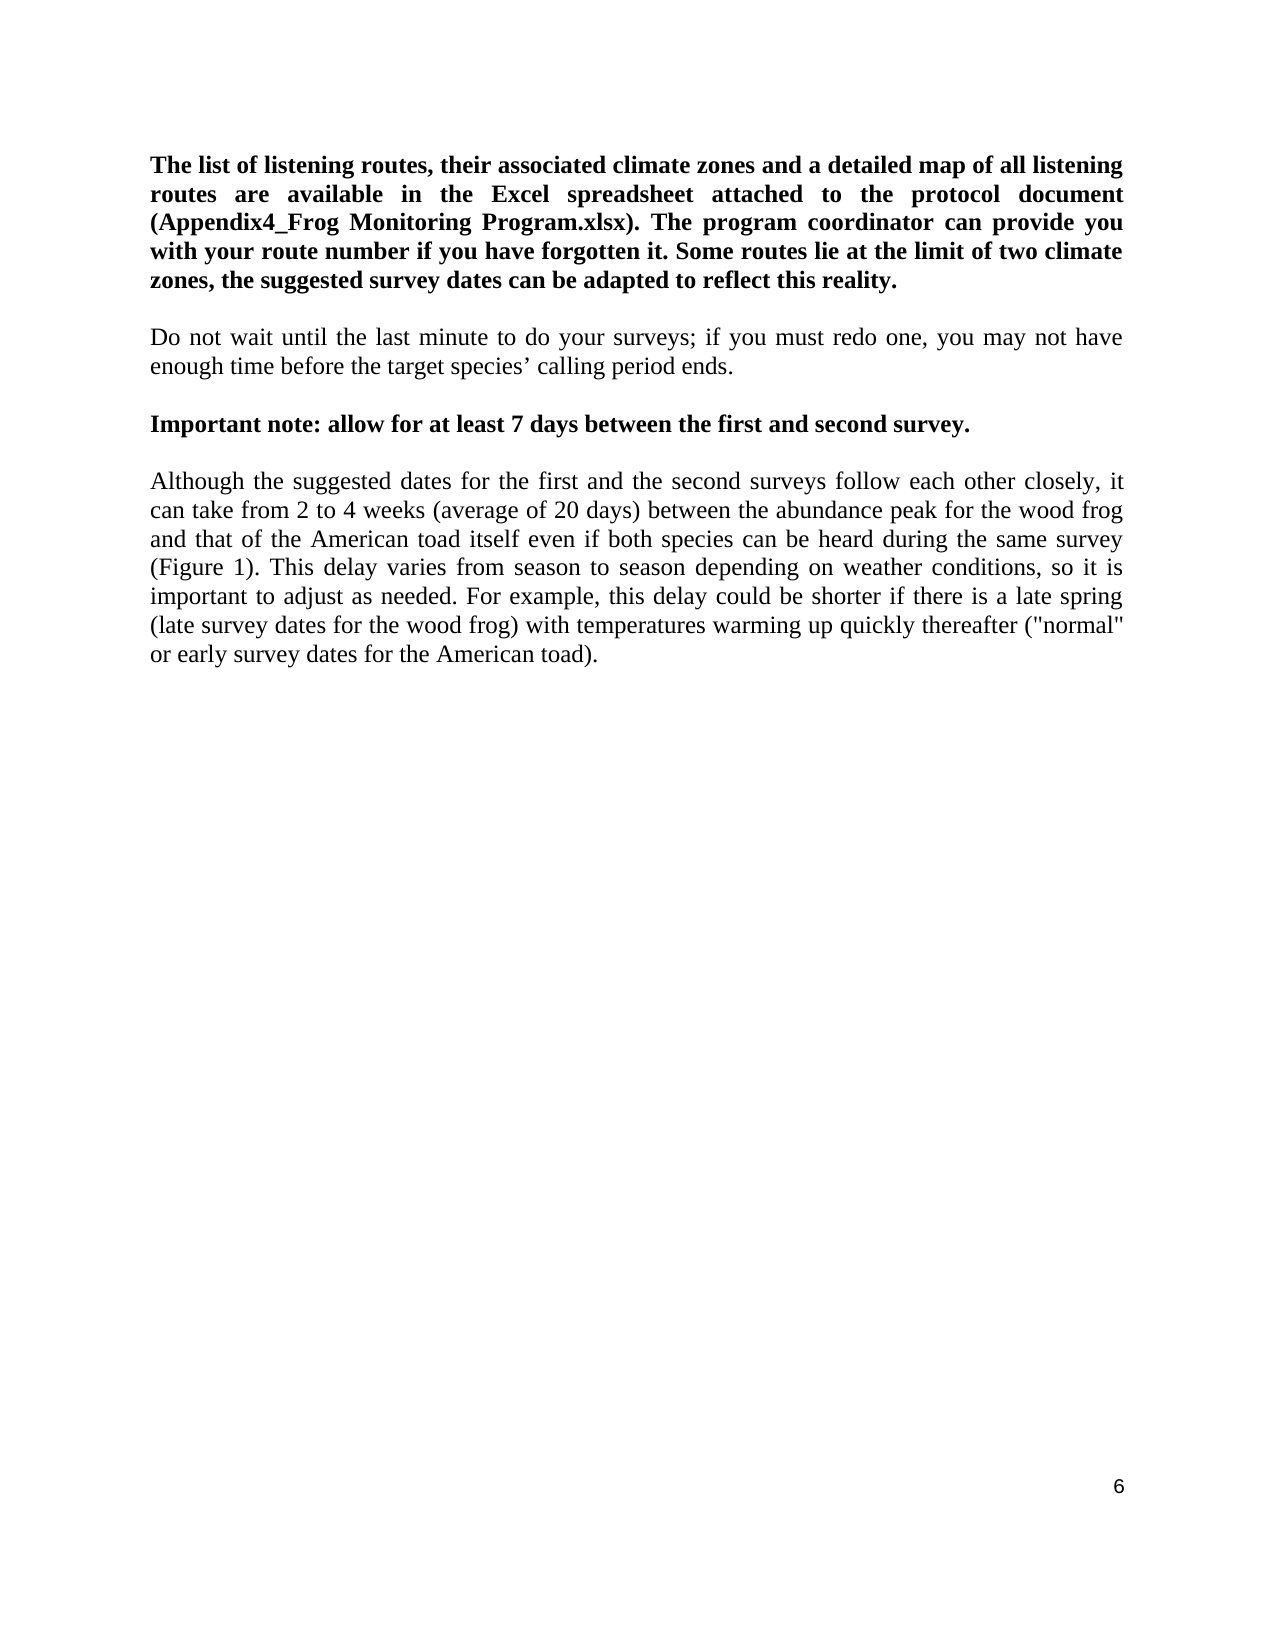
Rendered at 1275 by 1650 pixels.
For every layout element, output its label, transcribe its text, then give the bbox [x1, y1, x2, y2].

text Important note: allow for at least 7 days between the first and second survey. [150, 409, 1125, 437]
text Do not wait until the last minute to do your surveys; if you must redo one, you may not have enough time before the target species’ calling period ends. [150, 322, 1125, 380]
text Although the suggested dates for the first and the second surveys follow each other closely, it can take from 2 to 4 weeks (average of 20 days) between the abundance peak for the wood frog and that of the American toad itself even if both species can be heard during the same survey (Figure 1). This delay varies from season to season depending on weather conditions, so it is important to adjust as needed. For example, this delay could be shorter if there is a late spring (late survey dates for the wood frog) with temperatures warming up quickly thereafter ("normal" or early survey dates for the American toad). [150, 466, 1125, 667]
text The list of listening routes, their associated climate zones and a detailed map of all listening routes are available in the Excel spreadsheet attached to the protocol document (Appendix4_Frog Monitoring Program.xlsx). The program coordinator can provide you with your route number if you have forgotten it. Some routes lie at the limit of two climate zones, the suggested survey dates can be adapted to reflect this reality. [150, 150, 1125, 294]
